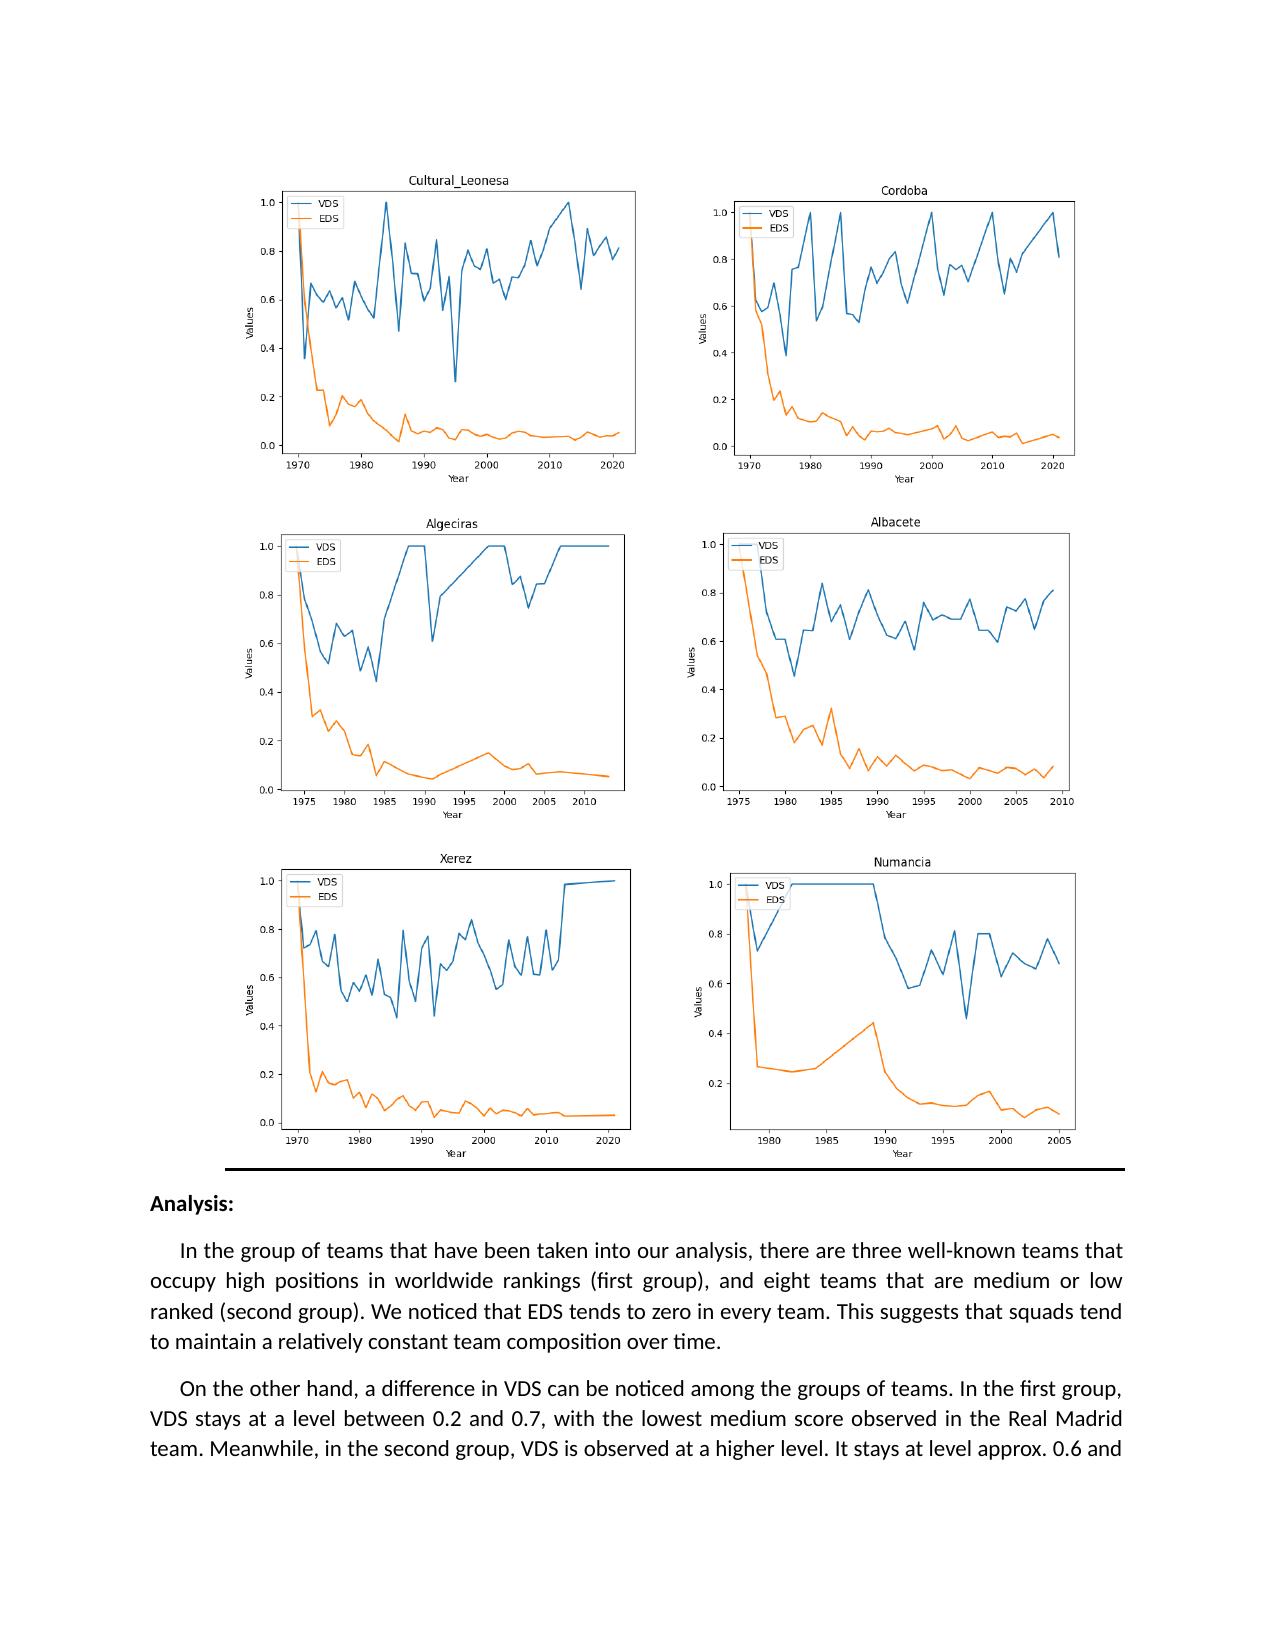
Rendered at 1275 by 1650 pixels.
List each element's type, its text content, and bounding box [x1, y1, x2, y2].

picture [225, 492, 1113, 827]
text Analysis: [150, 1189, 1125, 1218]
picture [225, 150, 1118, 491]
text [150, 1374, 1125, 1462]
text In the group of teams that have been taken into our analysis, there are three well-known teams that occupy high positions in worldwide rankings (first group), and eight teams that are medium or low ranked (second group). We noticed that EDS tends to zero in every team. This suggests that squads tend to maintain a relatively constant team composition over time. [150, 1236, 1125, 1355]
picture [225, 828, 1119, 1166]
